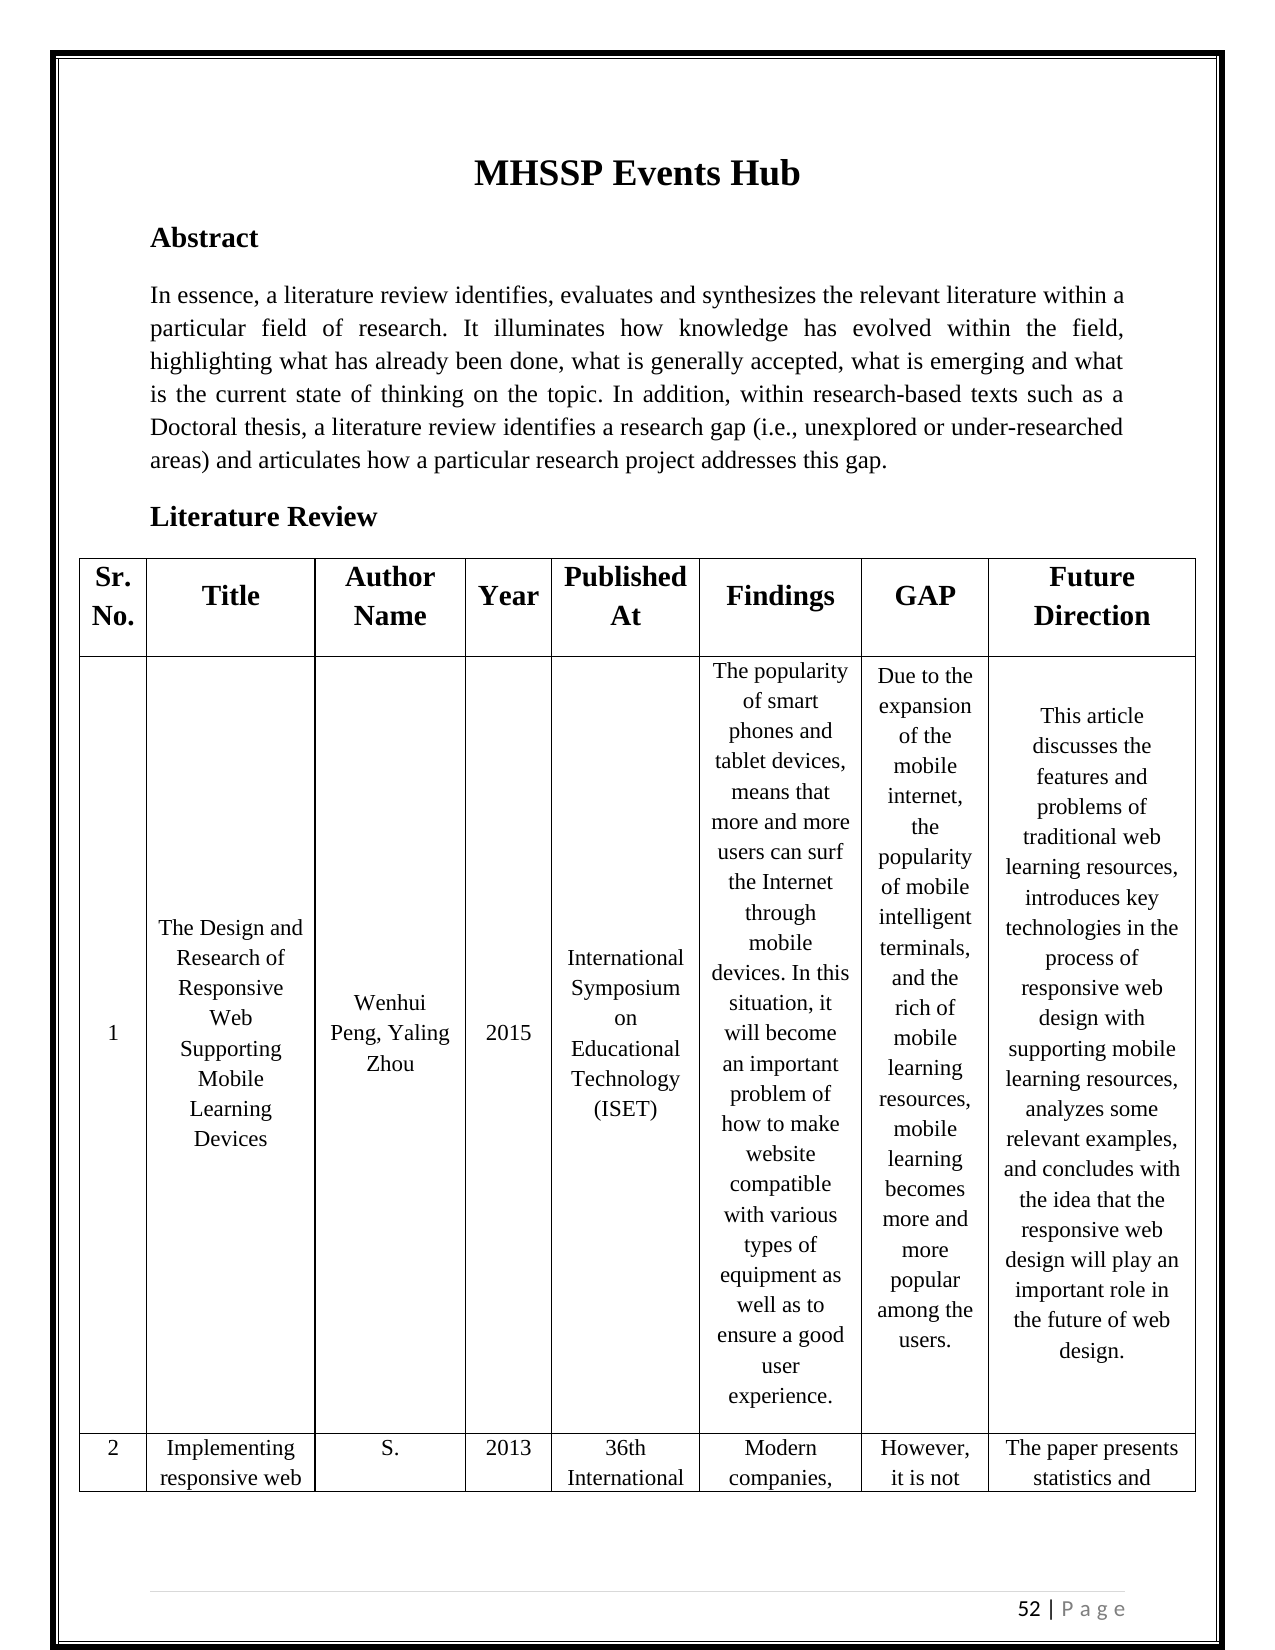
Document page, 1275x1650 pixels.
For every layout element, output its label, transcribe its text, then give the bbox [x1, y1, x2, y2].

table_cell Due to the expansion of the mobile internet, the popularity of mobile intelligent terminals, and the rich of mobile learning resources, mobile learning becomes more and more popular among the users. [862, 657, 988, 1433]
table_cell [552, 1434, 699, 1491]
text Abstract [150, 220, 1125, 254]
table_cell 2013 [466, 1434, 551, 1491]
text In essence, a literature review identifies, evaluates and synthesizes the relevant literature within a particular field of research. It illuminates how knowledge has evolved within the field, highlighting what has already been done, what is generally accepted, what is emerging and what is the current state of thinking on the topic. In addition, within research-based texts such as a Doctoral thesis, a literature review identifies a research gap (i.e., unexplored or under-researched areas) and articulates how a particular research project addresses this gap. [150, 280, 1125, 474]
table_cell Wenhui Peng, Yaling Zhou [316, 657, 465, 1433]
table_header Findings [700, 559, 861, 656]
table_cell The popularity of smart phones and tablet devices, means that more and more users can surf the Internet through mobile devices. In this situation, it will become an important problem of how to make website compatible with various types of equipment as well as to ensure a good user experience. [700, 657, 861, 1433]
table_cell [147, 1434, 314, 1491]
text MHSSP Events Hub [150, 150, 1125, 193]
table_cell 2015 [466, 657, 551, 1433]
table_cell This article discusses the features and problems of traditional web learning resources, introduces key technologies in the process of responsive web design with supporting mobile learning resources, analyzes some relevant examples, and concludes with the idea that the responsive web design will play an important role in the future of web design. [989, 657, 1195, 1433]
table_header GAP [862, 559, 988, 656]
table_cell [989, 1434, 1195, 1491]
table_header Title [147, 559, 314, 656]
table_header Year [466, 559, 551, 656]
table_cell International Symposium on Educational Technology (ISET) [552, 657, 699, 1433]
table_cell The Design and Research of Responsive Web Supporting Mobile Learning Devices [147, 657, 314, 1433]
table_header Future Direction [989, 559, 1195, 656]
text Literature Review [150, 499, 1125, 532]
table_header Sr. No. [80, 559, 146, 656]
table_header Author Name [316, 559, 465, 656]
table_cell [700, 1434, 861, 1491]
table_cell 2 [80, 1434, 146, 1491]
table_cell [862, 1434, 988, 1491]
table_cell S. Mohorovičić [316, 1434, 465, 1491]
table_cell 1 [80, 657, 146, 1433]
table_header Published At [552, 559, 699, 656]
